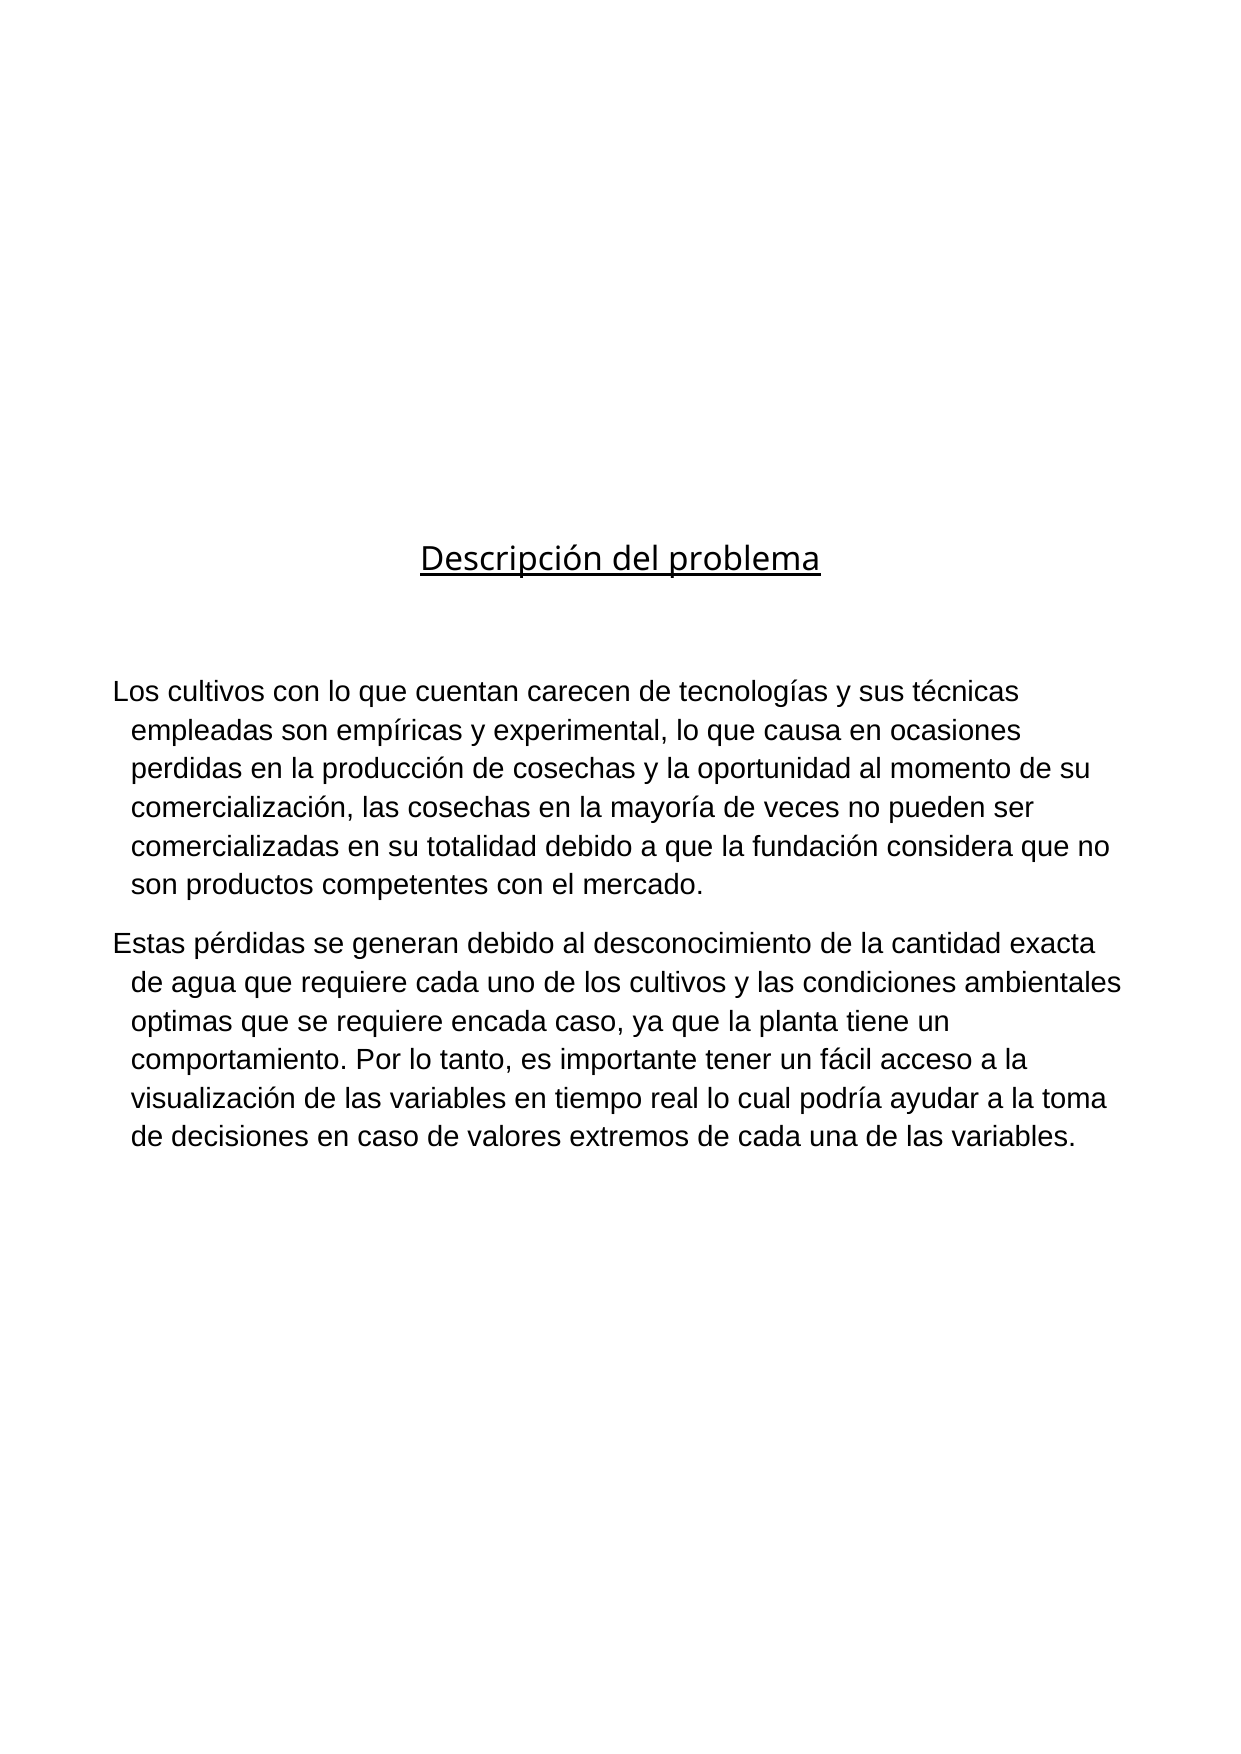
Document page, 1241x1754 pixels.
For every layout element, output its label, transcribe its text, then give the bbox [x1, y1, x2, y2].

list Estas pérdidas se generan debido al desconocimiento de la cantidad exacta de agua que requiere cada uno de los cultivos y las condiciones ambientales optimas que se requiere encada caso, ya que la planta tiene un comportamiento. Por lo tanto, es importante tener un fácil acceso a la visualización de las variables en tiempo real lo cual podría ayudar a la toma de decisiones en caso de valores extremos de cada una de las variables. [112, 926, 1128, 1153]
list Los cultivos con lo que cuentan carecen de tecnologías y sus técnicas empleadas son empíricas y experimental, lo que causa en ocasiones perdidas en la producción de cosechas y la oportunidad al momento de su comercialización, las cosechas en la mayoría de veces no pueden ser comercializadas en su totalidad debido a que la fundación considera que no son productos competentes con el mercado. [112, 674, 1128, 901]
list Descripción del problema [112, 535, 1128, 580]
